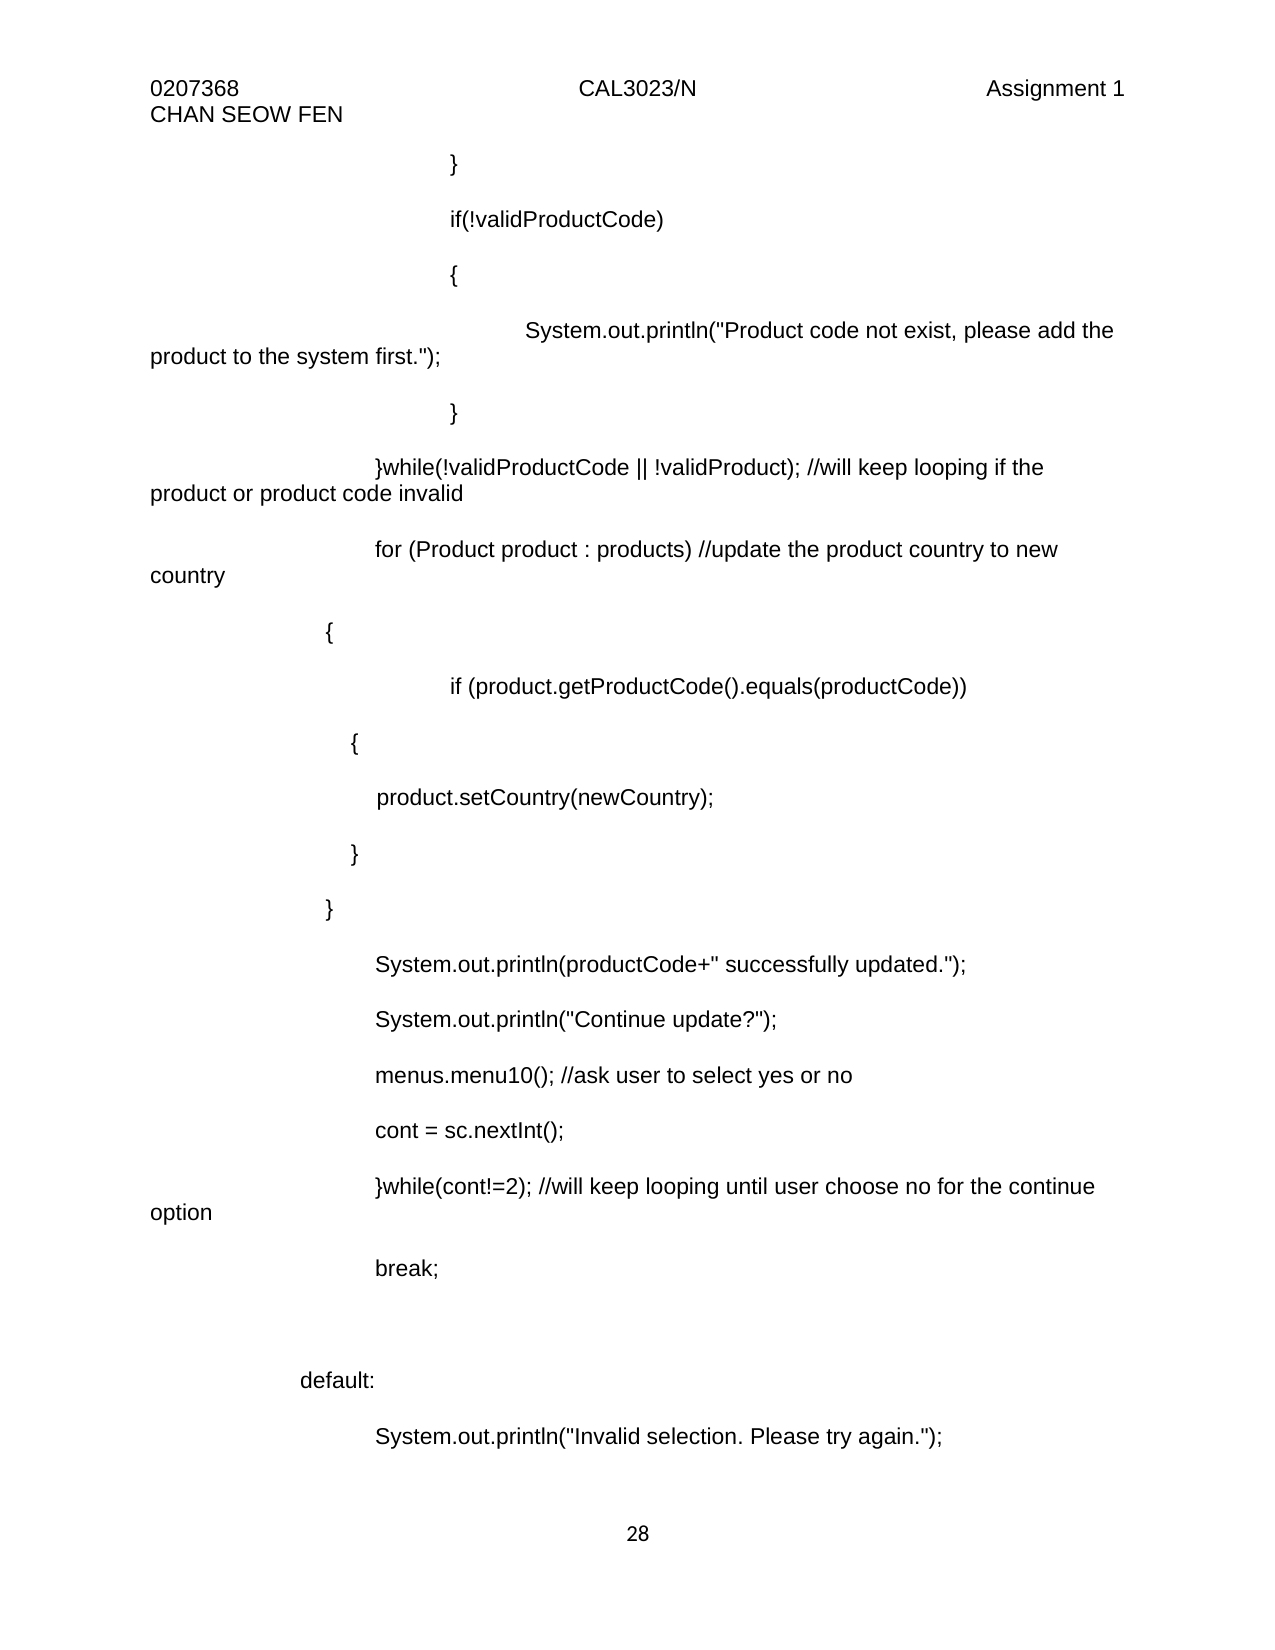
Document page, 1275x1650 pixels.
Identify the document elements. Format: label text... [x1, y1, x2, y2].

text } [150, 150, 1125, 176]
text { [150, 618, 1125, 644]
text System.out.println(productCode+" successfully updated."); [150, 951, 1125, 977]
text { [150, 261, 1125, 287]
text if(!validProductCode) [150, 206, 1125, 232]
text default: [150, 1367, 1125, 1394]
text }while(cont!=2); //will keep looping until user choose no for the continue option [150, 1173, 1125, 1226]
text product.setCountry(newCountry); [150, 784, 1125, 811]
text System.out.println("Product code not exist, please add the product to the system first."); [150, 317, 1125, 369]
text for (Product product : products) //update the product country to new country [150, 536, 1125, 588]
text menus.menu10(); //ask user to select yes or no [150, 1062, 1125, 1088]
text { [150, 729, 1125, 755]
text } [150, 840, 1125, 866]
text break; [150, 1255, 1125, 1281]
text }while(!validProductCode || !validProduct); //will keep looping if the product or product code invalid [150, 454, 1125, 507]
text if (product.getProductCode().equals(productCode)) [150, 673, 1125, 699]
text } [150, 895, 1125, 922]
text cont = sc.nextInt(); [150, 1117, 1125, 1144]
text System.out.println("Continue update?"); [150, 1006, 1125, 1033]
text System.out.println("Invalid selection. Please try again."); [150, 1423, 1125, 1449]
text } [150, 398, 1125, 425]
